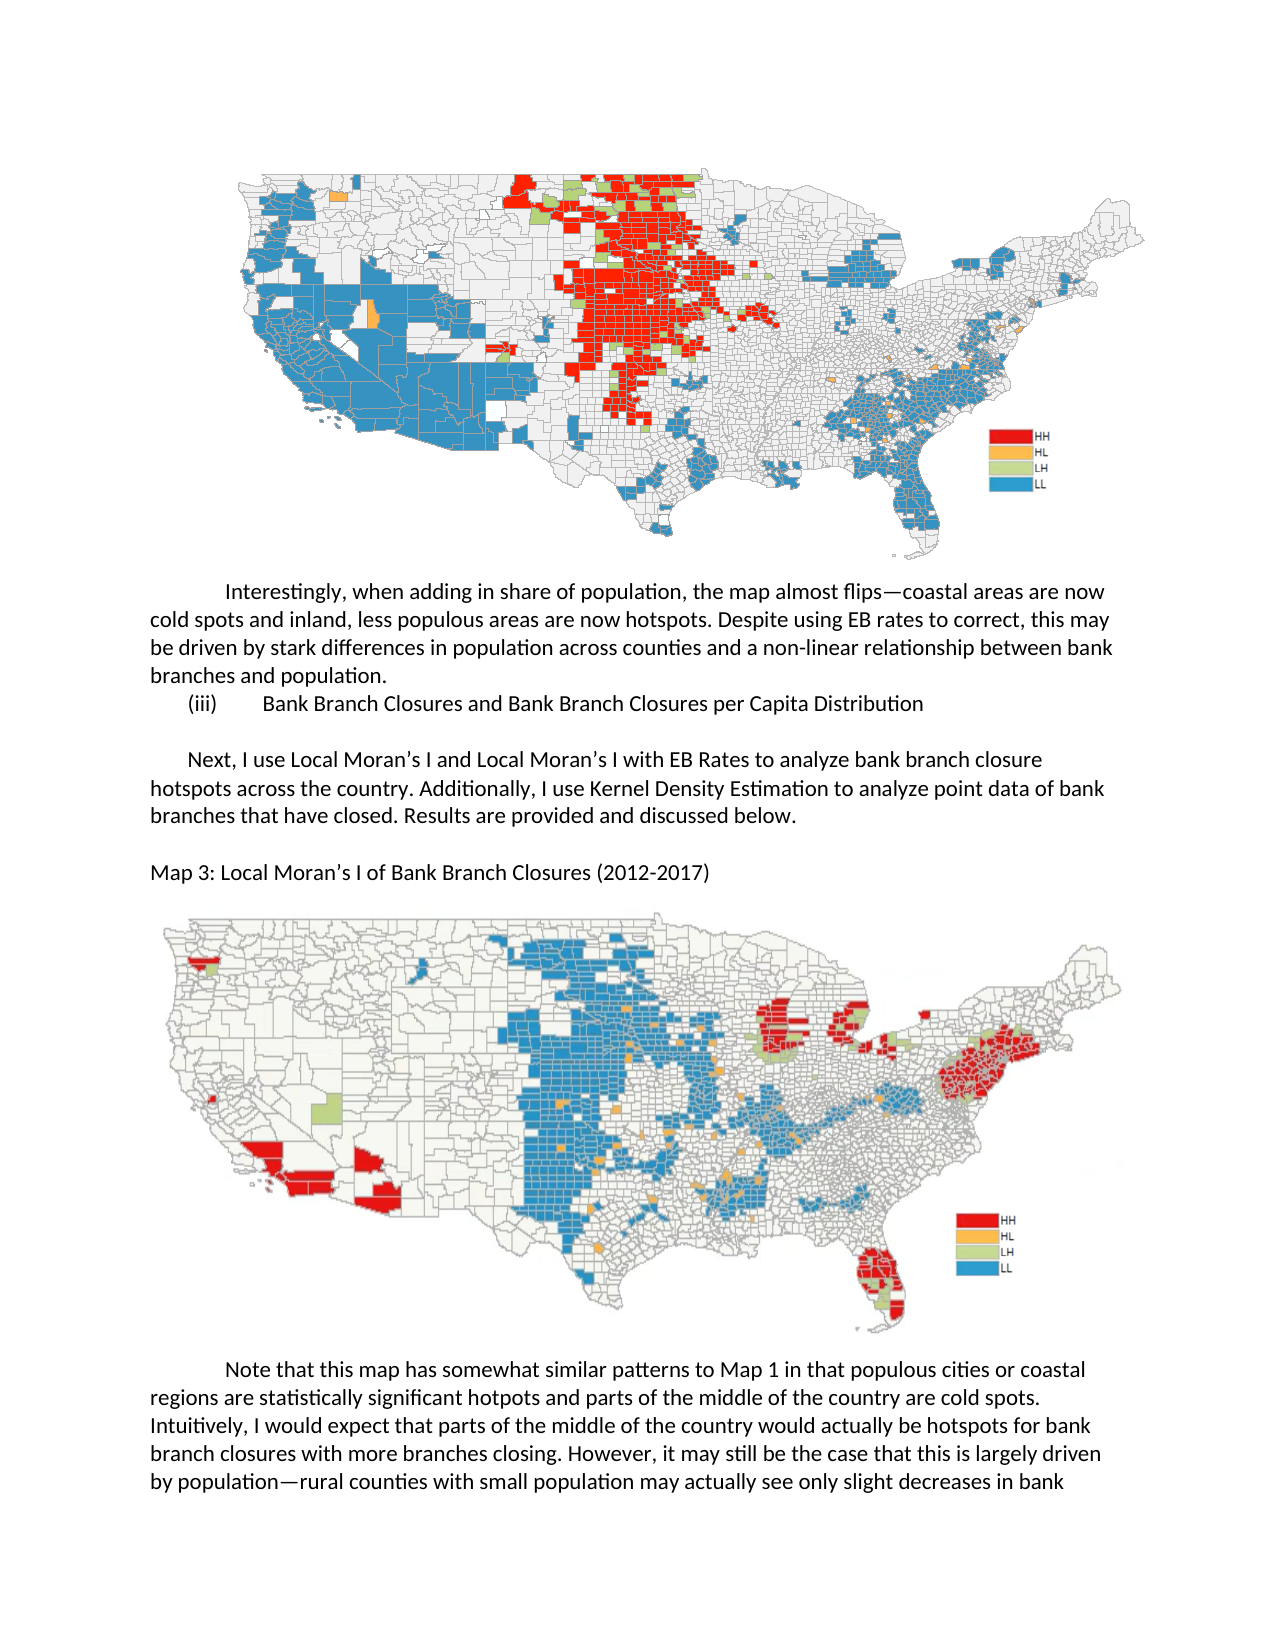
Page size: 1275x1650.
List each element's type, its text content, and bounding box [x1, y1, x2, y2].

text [150, 1355, 1125, 1495]
picture [225, 150, 1152, 578]
picture [150, 885, 1125, 1355]
list Bank Branch Closures and Bank Branch Closures per Capita Distribution [187, 689, 1125, 718]
text Map 3: Local Moran’s I of Bank Branch Closures (2012-2017) [150, 858, 1125, 885]
text Next, I use Local Moran’s I and Local Moran’s I with EB Rates to analyze bank branch closure hotspots across the country. Additionally, I use Kernel Density Estimation to analyze point data of bank branches that have closed. Results are provided and discussed below. [150, 746, 1125, 830]
list Interestingly, when adding in share of population, the map almost flips—coastal areas are now cold spots and inland, less populous areas are now hotspots. Despite using EB rates to correct, this may be driven by stark differences in population across counties and a non-linear relationship between bank branches and population. [150, 577, 1125, 689]
